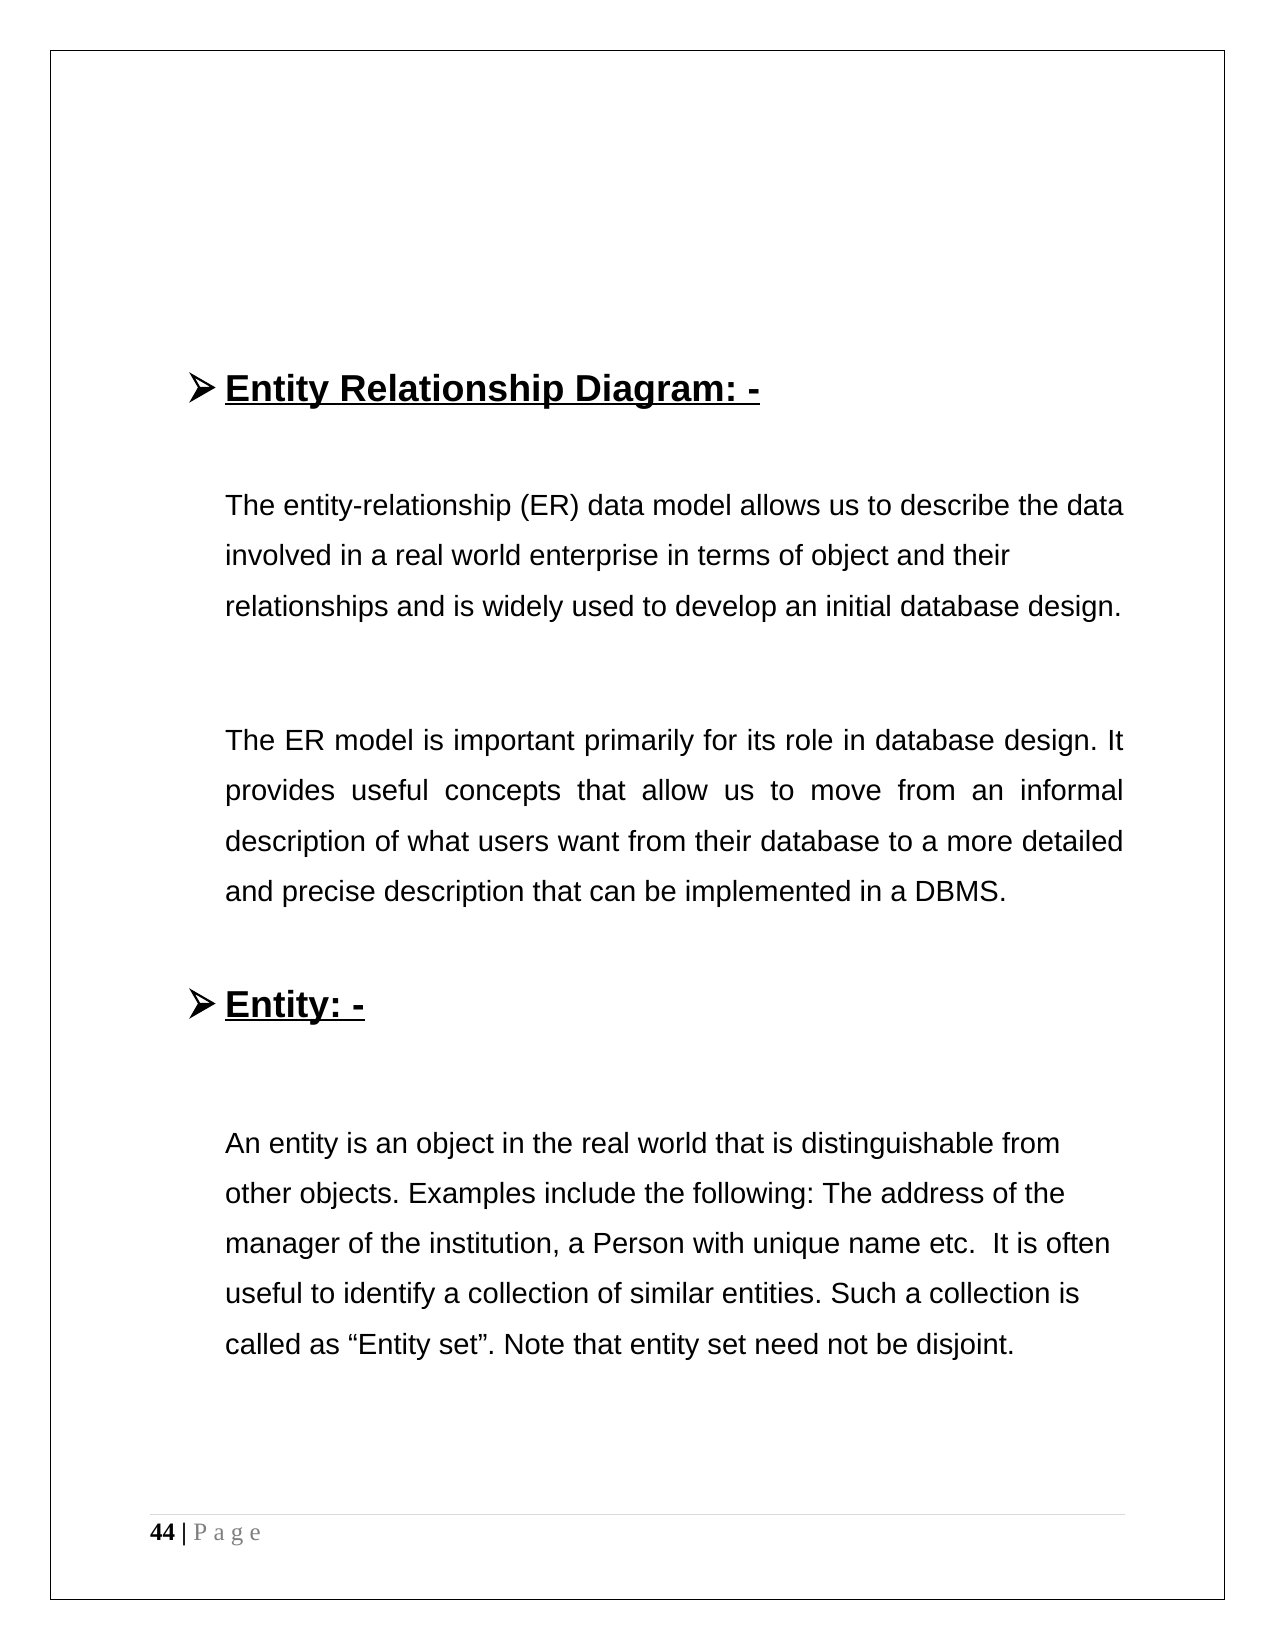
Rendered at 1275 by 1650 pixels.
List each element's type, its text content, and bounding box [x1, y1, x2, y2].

list Entity: - [187, 982, 1125, 1025]
list Entity Relationship Diagram: - [187, 366, 1125, 409]
list The entity-relationship (ER) data model allows us to describe the data involved in a real world enterprise in terms of object and their relationships and is widely used to develop an initial database design. [225, 488, 1125, 622]
list The ER model is important primarily for its role in database design. It provides useful concepts that allow us to move from an informal description of what users want from their database to a more detailed and precise description that can be implemented in a DBMS. [225, 723, 1125, 907]
list An entity is an object in the real world that is distinguishable from other objects. Examples include the following: The address of the manager of the institution, a Person with unique name etc. It is often useful to identify a collection of similar entities. Such a collection is called as “Entity set”. Note that entity set need not be disjoint. [225, 1126, 1125, 1360]
